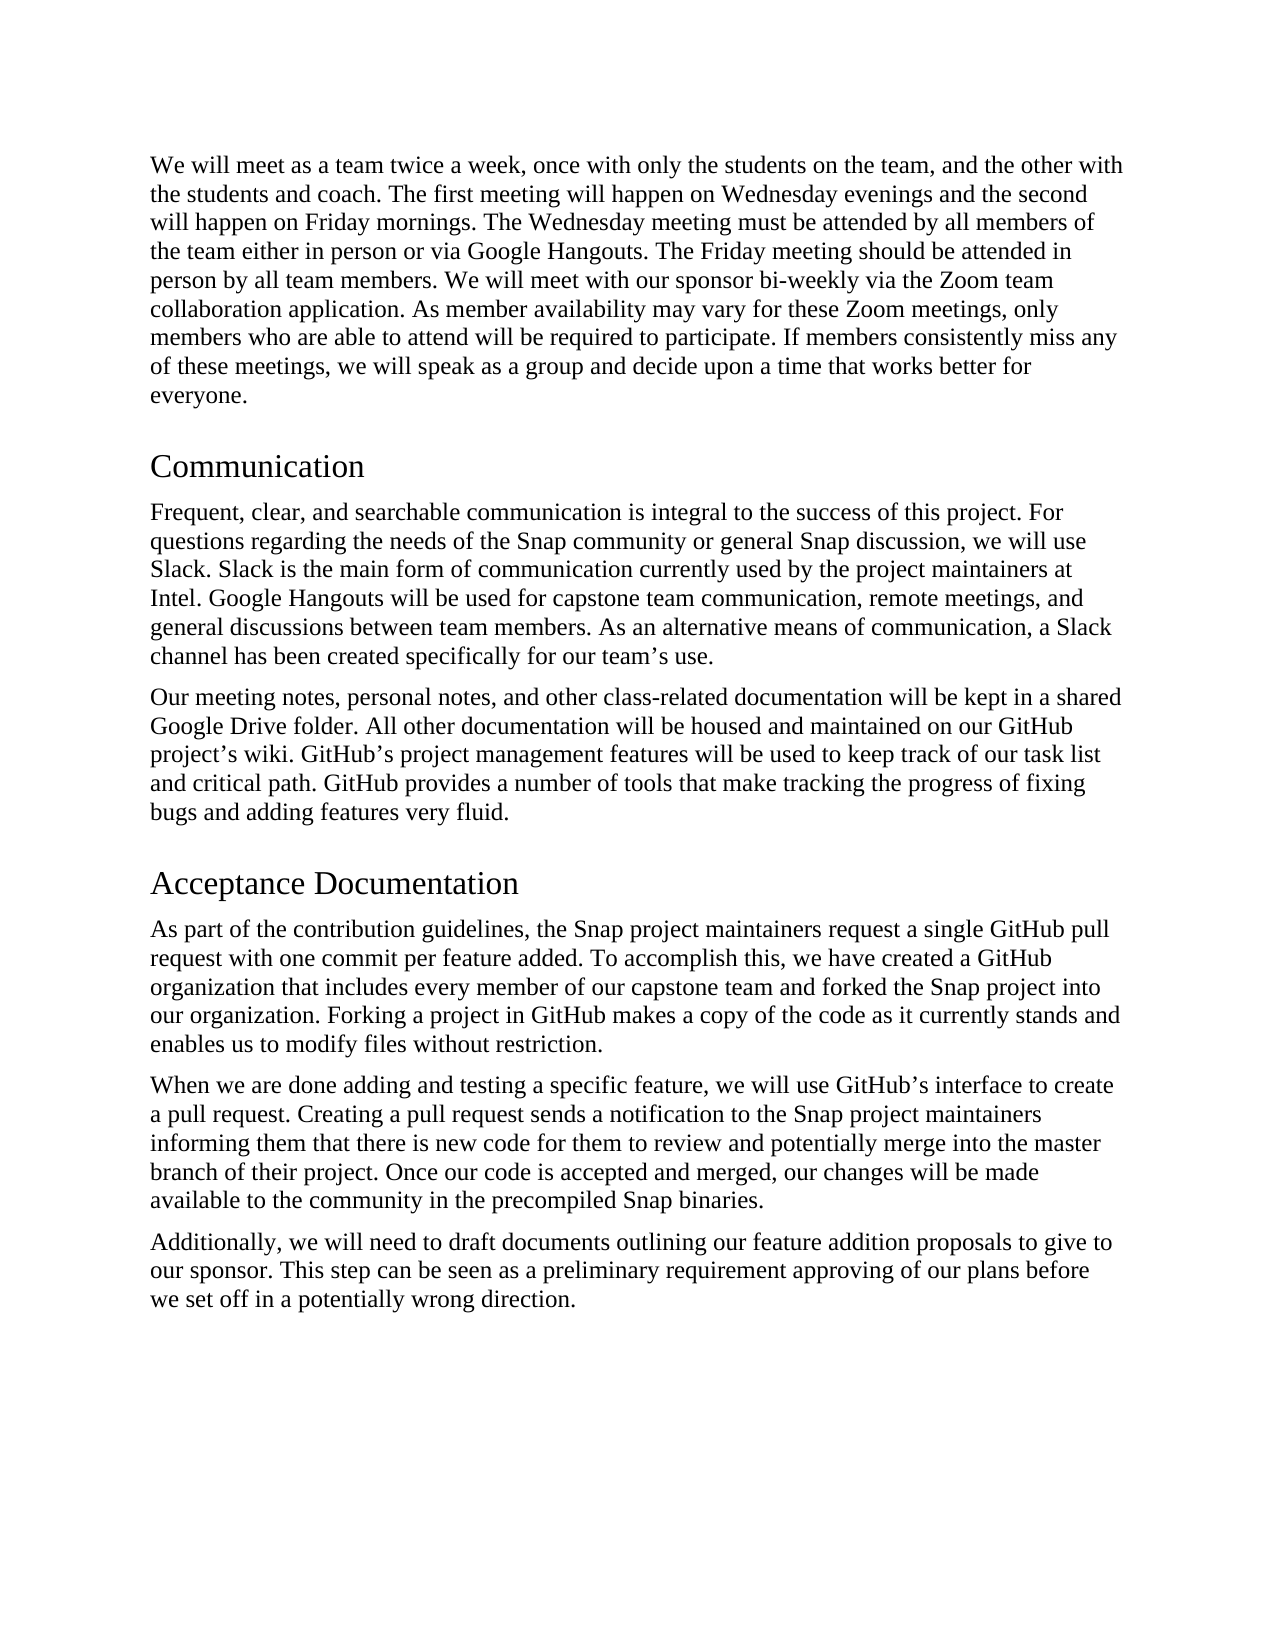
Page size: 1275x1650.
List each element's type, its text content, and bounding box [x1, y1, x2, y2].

text When we are done adding and testing a specific feature, we will use GitHub’s interface to create a pull request. Creating a pull request sends a notification to the Snap project maintainers informing them that there is new code for them to review and potentially merge into the master branch of their project. Once our code is accepted and merged, our changes will be made available to the community in the precompiled Snap binaries. [150, 1070, 1125, 1214]
subtitle Communication [150, 446, 1125, 484]
text Additionally, we will need to draft documents outlining our feature addition proposals to give to our sponsor. This step can be seen as a preliminary requirement approving of our plans before we set off in a potentially wrong direction. [150, 1227, 1125, 1313]
text Our meeting notes, personal notes, and other class-related documentation will be kept in a shared Google Drive folder. All other documentation will be housed and maintained on our GitHub project’s wiki. GitHub’s project management features will be used to keep track of our task list and critical path. GitHub provides a number of tools that make tracking the progress of fixing bugs and adding features very fluid. [150, 682, 1125, 826]
text We will meet as a team twice a week, once with only the students on the team, and the other with the students and coach. The first meeting will happen on Wednesday evenings and the second will happen on Friday mornings. The Wednesday meeting must be attended by all members of the team either in person or via Google Hangouts. The Friday meeting should be attended in person by all team members. We will meet with our sponsor bi-weekly via the Zoom team collaboration application. As member availability may vary for these Zoom meetings, only members who are able to attend will be required to participate. If members consistently miss any of these meetings, we will speak as a group and decide upon a time that works better for everyone. [150, 150, 1125, 409]
subtitle Acceptance Documentation [150, 863, 1125, 902]
text Frequent, clear, and searchable communication is integral to the success of this project. For questions regarding the needs of the Snap community or general Snap discussion, we will use Slack. Slack is the main form of communication currently used by the project maintainers at Intel. Google Hangouts will be used for capstone team communication, remote meetings, and general discussions between team members. As an alternative means of communication, a Slack channel has been created specifically for our team’s use. [150, 497, 1125, 669]
text As part of the contribution guidelines, the Snap project maintainers request a single GitHub pull request with one commit per feature added. To accomplish this, we have created a GitHub organization that includes every member of our capstone team and forked the Snap project into our organization. Forking a project in GitHub makes a copy of the code as it currently stands and enables us to modify files without restriction. [150, 914, 1125, 1058]
